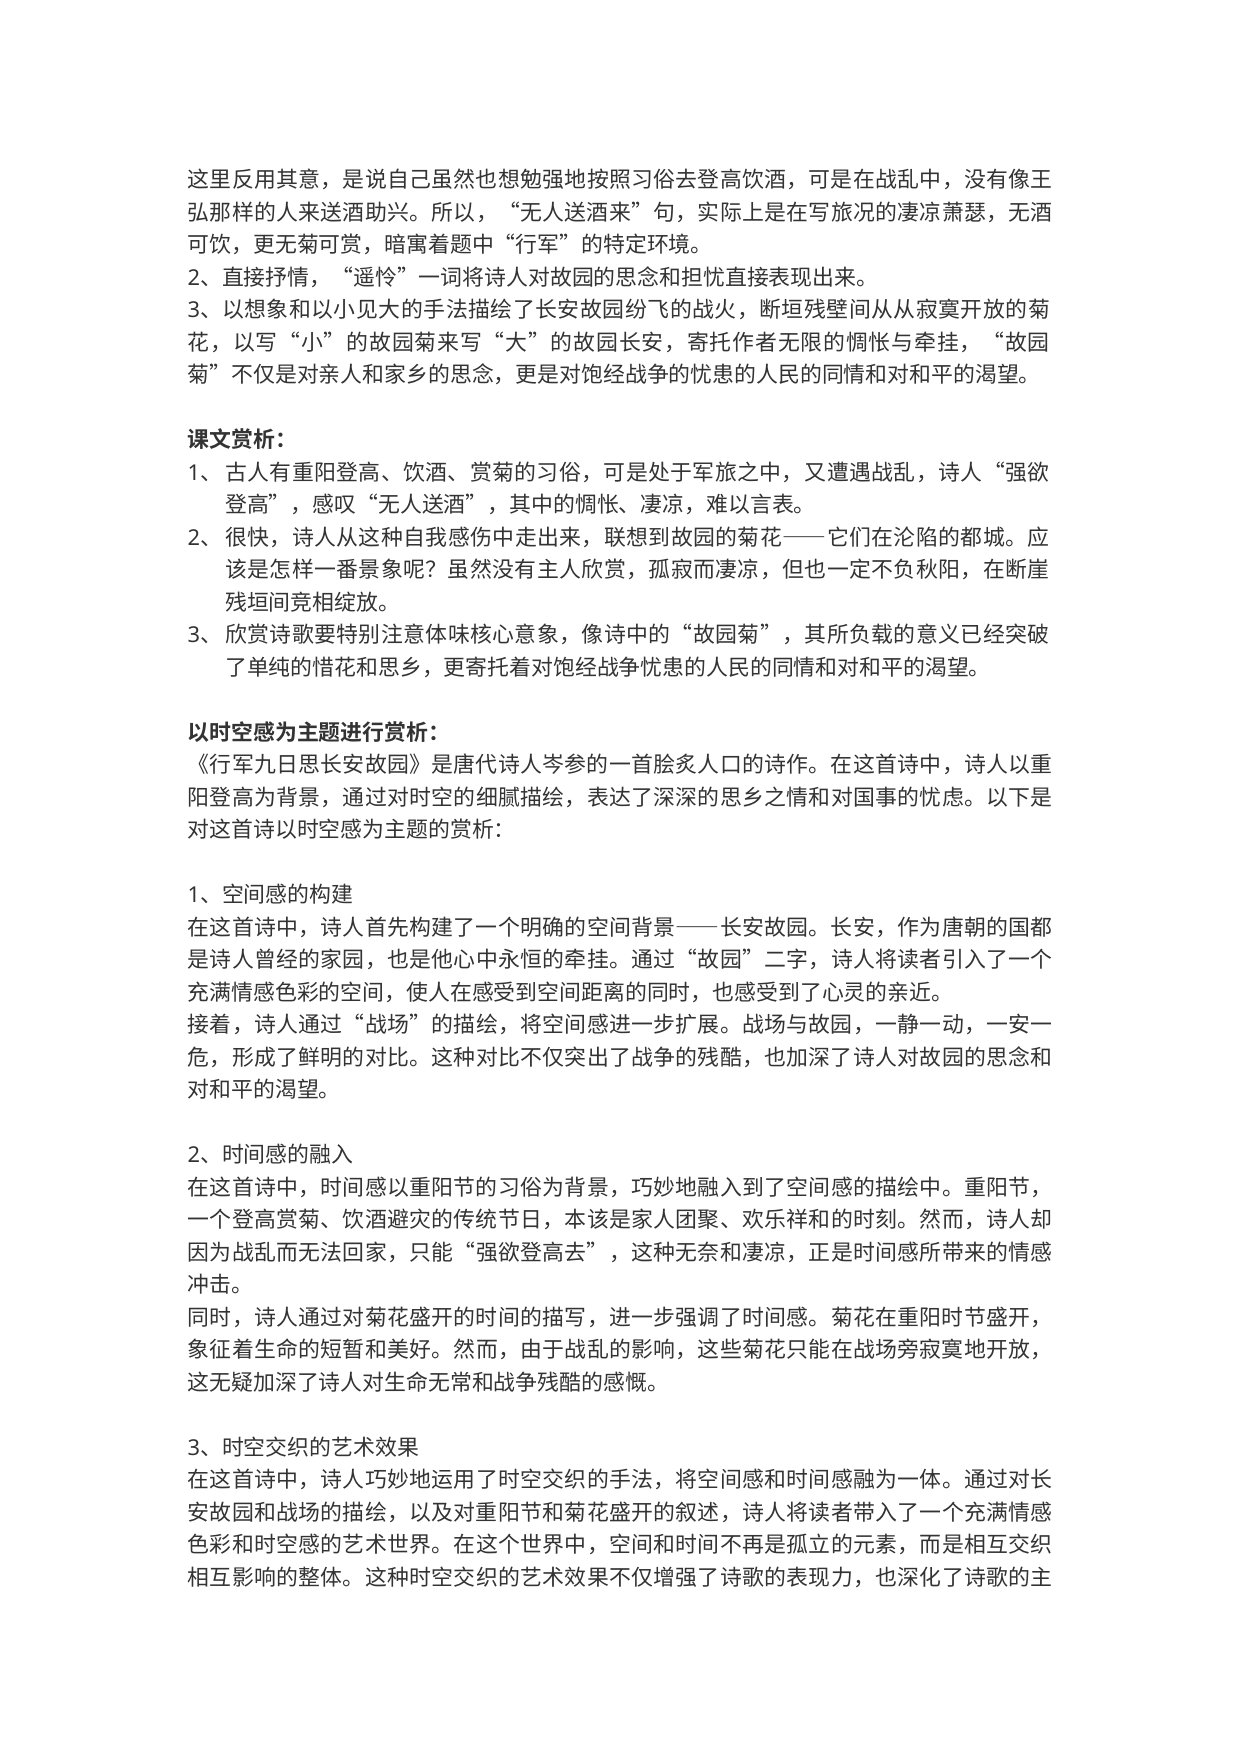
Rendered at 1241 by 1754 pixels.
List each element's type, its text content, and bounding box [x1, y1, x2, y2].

list 欣赏诗歌要特别注意体味核心意象，像诗中的“故园菊”，其所负载的意义已经突破了单纯的惜花和思乡，更寄托着对饱经战争忧患的人民的同情和对和平的渴望。 [187, 617, 1053, 682]
text 2、时间感的融入 [187, 1137, 1053, 1169]
text 接着，诗人通过“战场”的描绘，将空间感进一步扩展。战场与故园，一静一动，一安一危，形成了鲜明的对比。这种对比不仅突出了战争的残酷，也加深了诗人对故园的思念和对和平的渴望。 [187, 1007, 1053, 1104]
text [187, 1462, 1053, 1592]
list 很快，诗人从这种自我感伤中走出来，联想到故园的菊花——它们在沦陷的都城。应该是怎样一番景象呢？虽然没有主人欣赏，孤寂而凄凉，但也一定不负秋阳，在断崖残垣间竞相绽放。 [187, 519, 1053, 617]
list 以想象和以小见大的手法描绘了长安故园纷飞的战火，断垣残壁间从从寂寞开放的菊花，以写“小”的故园菊来写“大”的故园长安，寄托作者无限的惆怅与牵挂，“故园菊”不仅是对亲人和家乡的思念，更是对饱经战争的忧患的人民的同情和对和平的渴望。 [187, 292, 1053, 389]
list 直接抒情，“遥怜”一词将诗人对故园的思念和担忧直接表现出来。 [187, 259, 1053, 292]
text 在这首诗中，诗人首先构建了一个明确的空间背景——长安故园。长安，作为唐朝的国都，是诗人曾经的家园，也是他心中永恒的牵挂。通过“故园”二字，诗人将读者引入了一个充满情感色彩的空间，使人在感受到空间距离的同时，也感受到了心灵的亲近。 [187, 909, 1053, 1007]
text 在这首诗中，时间感以重阳节的习俗为背景，巧妙地融入到了空间感的描绘中。重阳节，一个登高赏菊、饮酒避灾的传统节日，本该是家人团聚、欢乐祥和的时刻。然而，诗人却因为战乱而无法回家，只能“强欲登高去”，这种无奈和凄凉，正是时间感所带来的情感冲击。 [187, 1169, 1053, 1299]
text 同时，诗人通过对菊花盛开的时间的描写，进一步强调了时间感。菊花在重阳时节盛开，象征着生命的短暂和美好。然而，由于战乱的影响，这些菊花只能在战场旁寂寞地开放，这无疑加深了诗人对生命无常和战争残酷的感慨。 [187, 1299, 1053, 1397]
text 以时空感为主题进行赏析： [187, 714, 1053, 747]
text 课文赏析： [187, 422, 1053, 454]
text 1、空间感的构建 [187, 877, 1053, 909]
list 古人有重阳登高、饮酒、赏菊的习俗，可是处于军旅之中，又遭遇战乱，诗人“强欲登高”，感叹“无人送酒”，其中的惆怅、凄凉，难以言表。 [187, 454, 1053, 519]
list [187, 162, 1053, 259]
text 《行军九日思长安故园》是唐代诗人岑参的一首脍炙人口的诗作。在这首诗中，诗人以重阳登高为背景，通过对时空的细腻描绘，表达了深深的思乡之情和对国事的忧虑。以下是对这首诗以时空感为主题的赏析： [187, 747, 1053, 844]
text 3、时空交织的艺术效果 [187, 1429, 1053, 1462]
